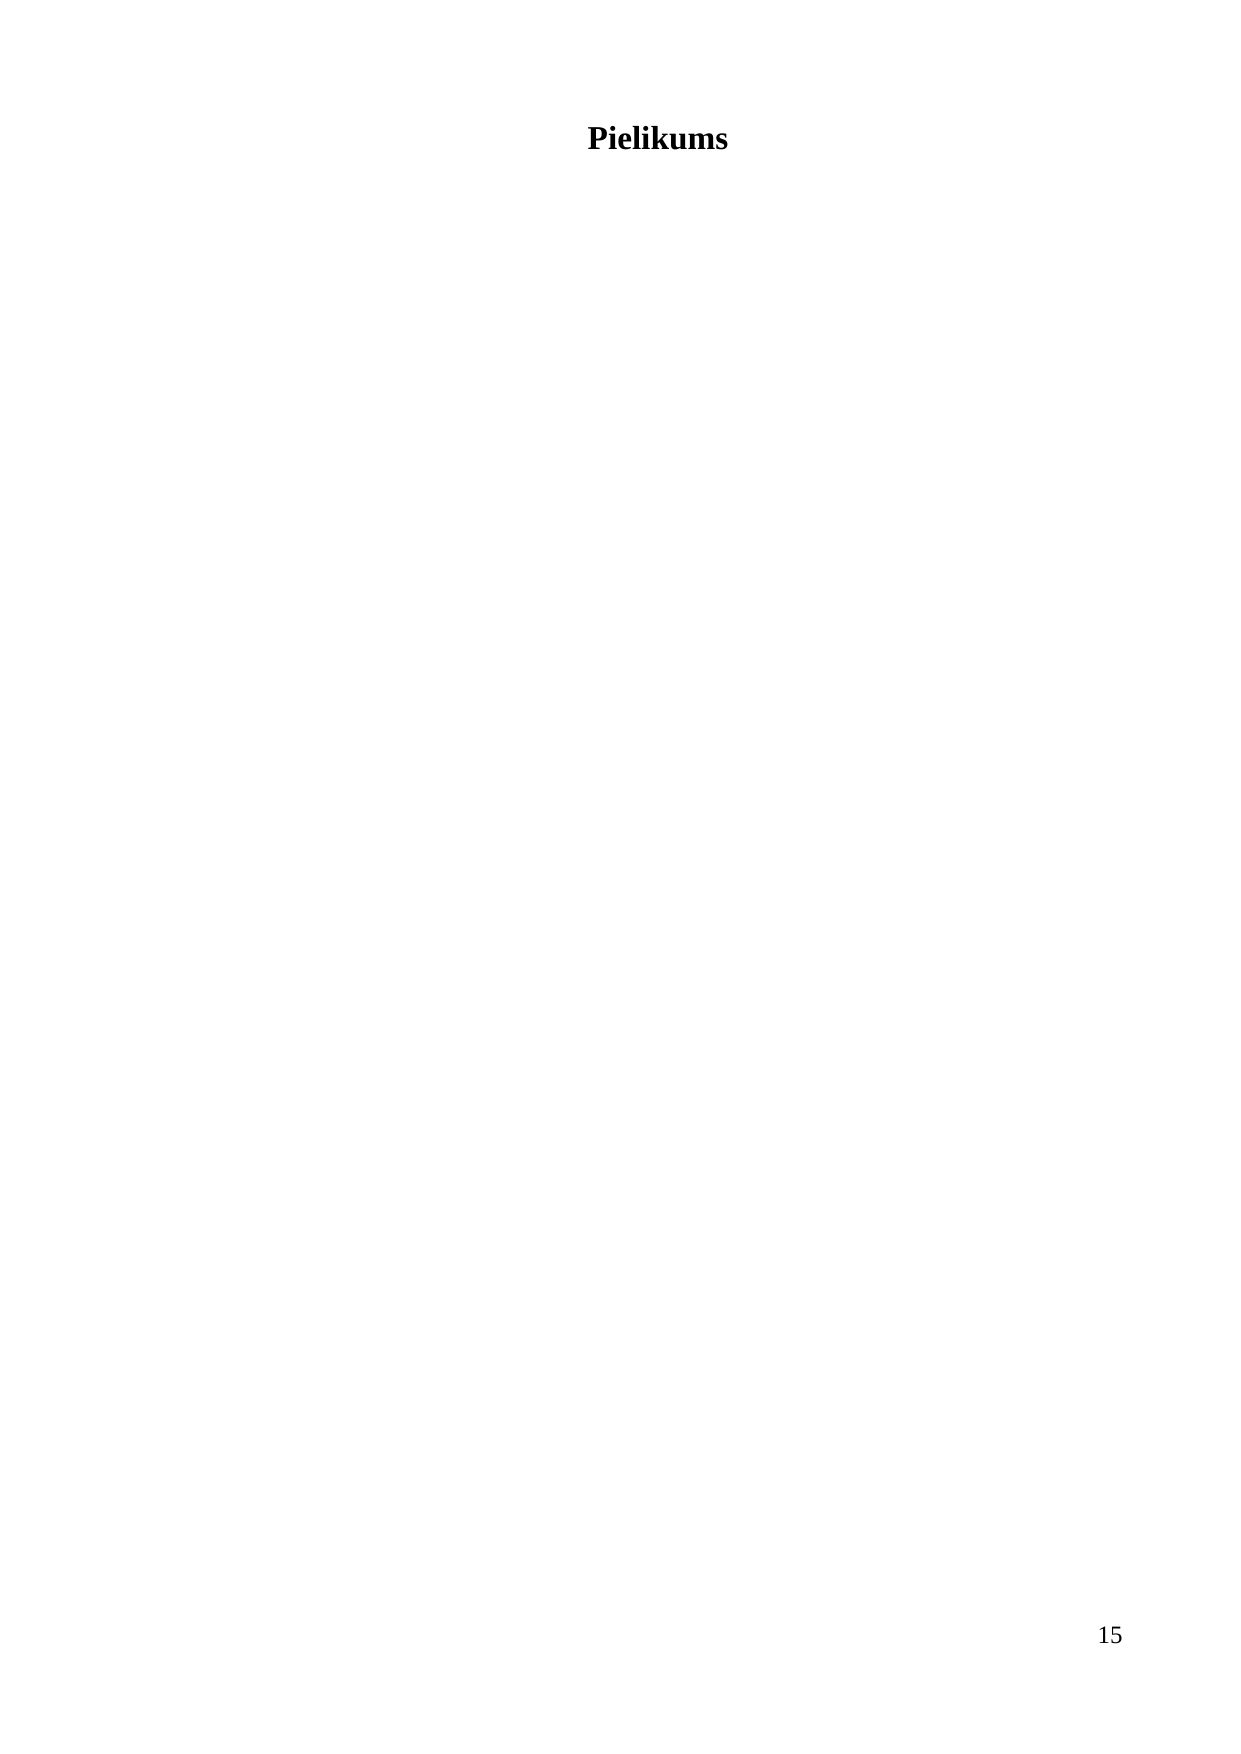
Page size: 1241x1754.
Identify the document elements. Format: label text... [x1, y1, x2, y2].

subtitle Pielikums [193, 118, 1122, 156]
